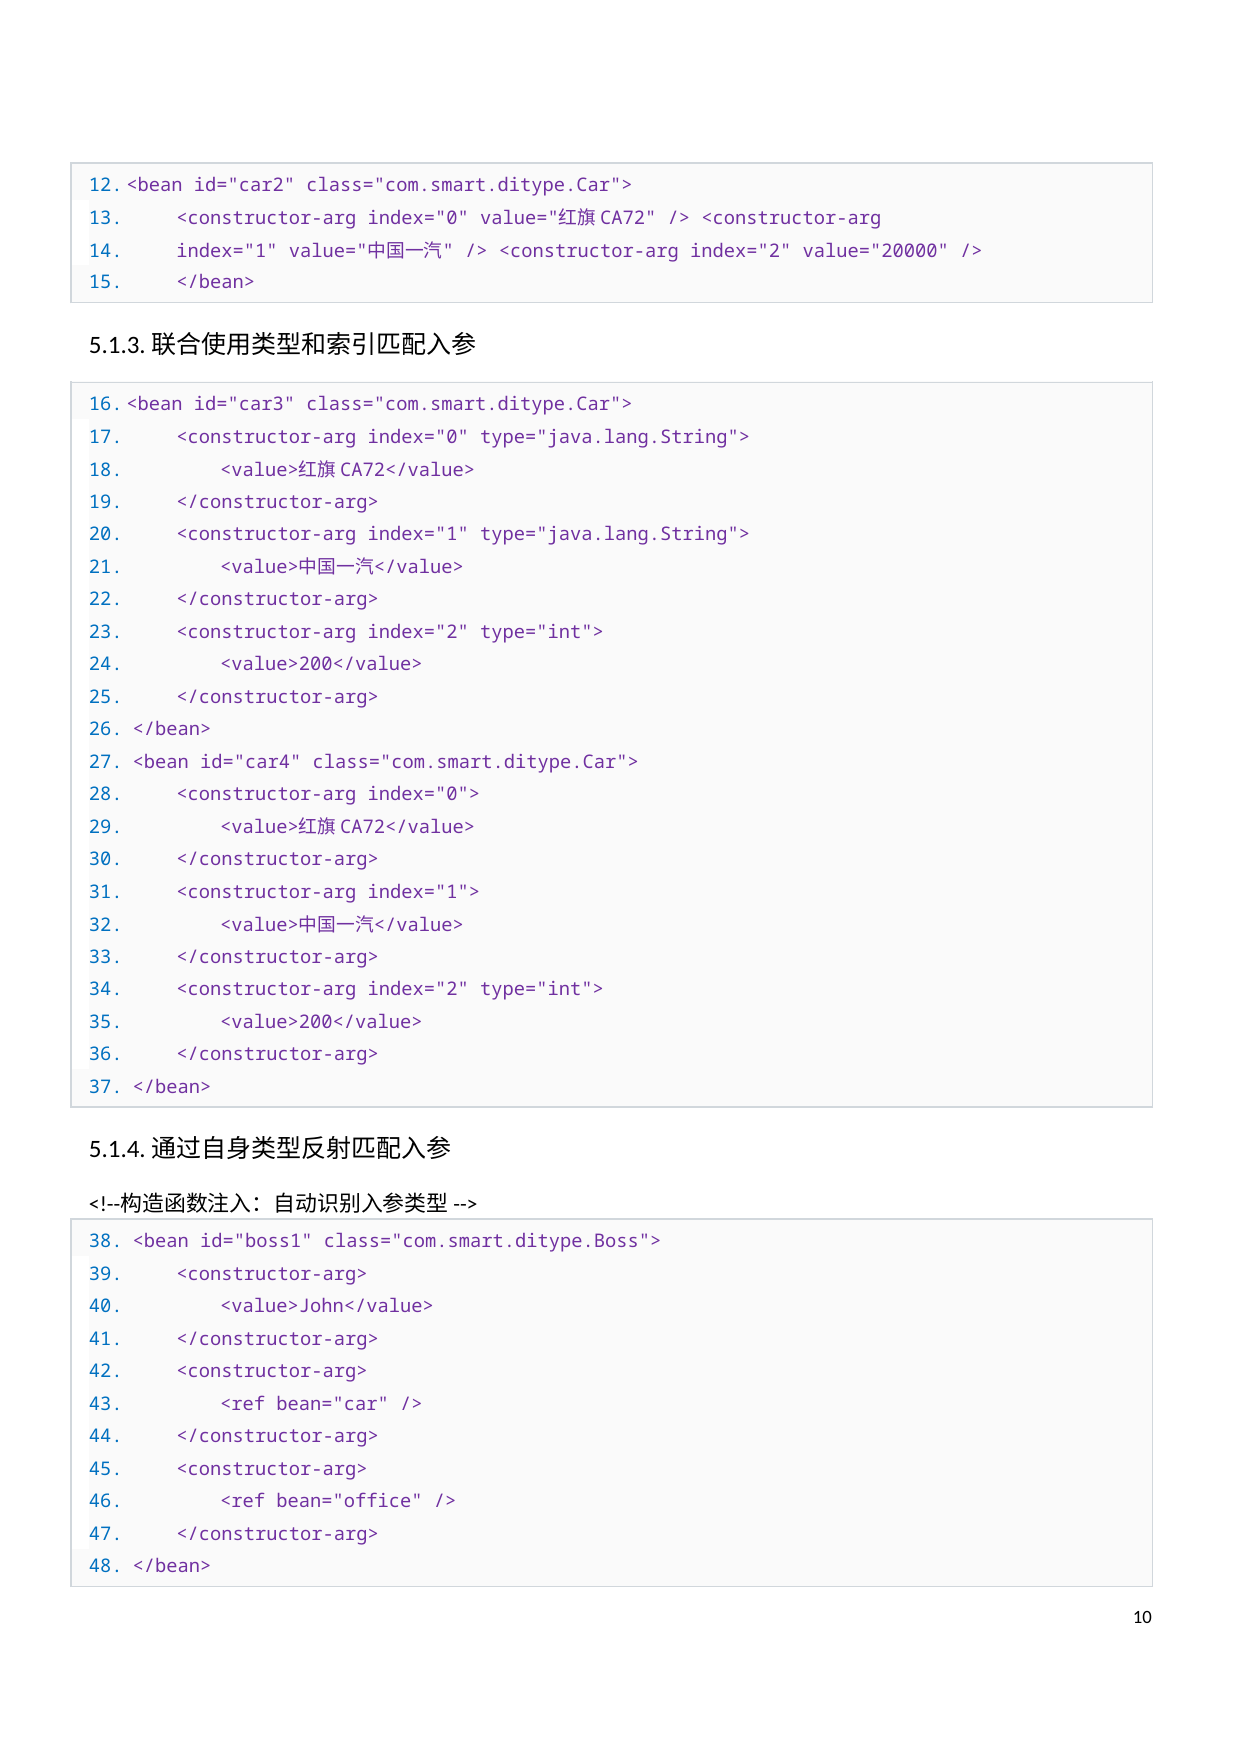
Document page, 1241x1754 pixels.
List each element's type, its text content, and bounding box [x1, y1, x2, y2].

list <constructor-arg index="1" type="java.lang.String"> [89, 517, 1152, 549]
list <constructor-arg index="0" value="红旗CA72" /> <constructor-arg [89, 200, 1152, 233]
list <constructor-arg index="0" type="java.lang.String"> [89, 419, 1152, 452]
list <constructor-arg> [89, 1354, 1152, 1386]
list <value>中国一汽</value> [89, 549, 1152, 582]
list </bean> [72, 259, 1152, 302]
subtitle 5.1.4. 通过自身类型反射匹配入参 [89, 1114, 1152, 1179]
list </constructor-arg> [89, 1419, 1152, 1451]
list <bean id="car3" class="com.smart.ditype.Car"> [72, 383, 1152, 419]
list </constructor-arg> [89, 842, 1152, 874]
list </constructor-arg> [89, 1321, 1152, 1354]
list </constructor-arg> [89, 484, 1152, 517]
list <value>John</value> [89, 1289, 1152, 1321]
list </bean> [72, 1543, 1152, 1586]
list </constructor-arg> [89, 1516, 1152, 1543]
list <value>中国一汽</value> [89, 907, 1152, 939]
subtitle 5.1.3. 联合使用类型和索引匹配入参 [89, 310, 1152, 375]
list <constructor-arg index="0"> [89, 777, 1152, 809]
list <constructor-arg index="2" type="int"> [89, 614, 1152, 647]
list <constructor-arg> [89, 1451, 1152, 1484]
list <value>红旗CA72</value> [89, 809, 1152, 842]
list </constructor-arg> [89, 679, 1152, 712]
list <value>红旗CA72</value> [89, 452, 1152, 484]
list <constructor-arg index="2" type="int"> [89, 972, 1152, 1004]
list </constructor-arg> [89, 582, 1152, 614]
list <constructor-arg> [89, 1256, 1152, 1289]
list <bean id="car2" class="com.smart.ditype.Car"> [72, 164, 1152, 200]
list </bean> [89, 712, 1152, 744]
list <bean id="car4" class="com.smart.ditype.Car"> [89, 744, 1152, 777]
list </constructor-arg> [89, 1037, 1152, 1064]
list </constructor-arg> [89, 939, 1152, 972]
text <!--构造函数注入：自动识别入参类型 --> [89, 1186, 1152, 1218]
list <value>200</value> [89, 1004, 1152, 1037]
list <ref bean="car" /> [89, 1386, 1152, 1419]
list <constructor-arg index="1"> [89, 874, 1152, 907]
list index="1" value="中国一汽" /> <constructor-arg index="2" value="20000" /> [89, 233, 1152, 259]
list <ref bean="office" /> [89, 1484, 1152, 1516]
list <value>200</value> [89, 647, 1152, 679]
list <bean id="boss1" class="com.smart.ditype.Boss"> [72, 1220, 1152, 1256]
list </bean> [72, 1064, 1152, 1106]
